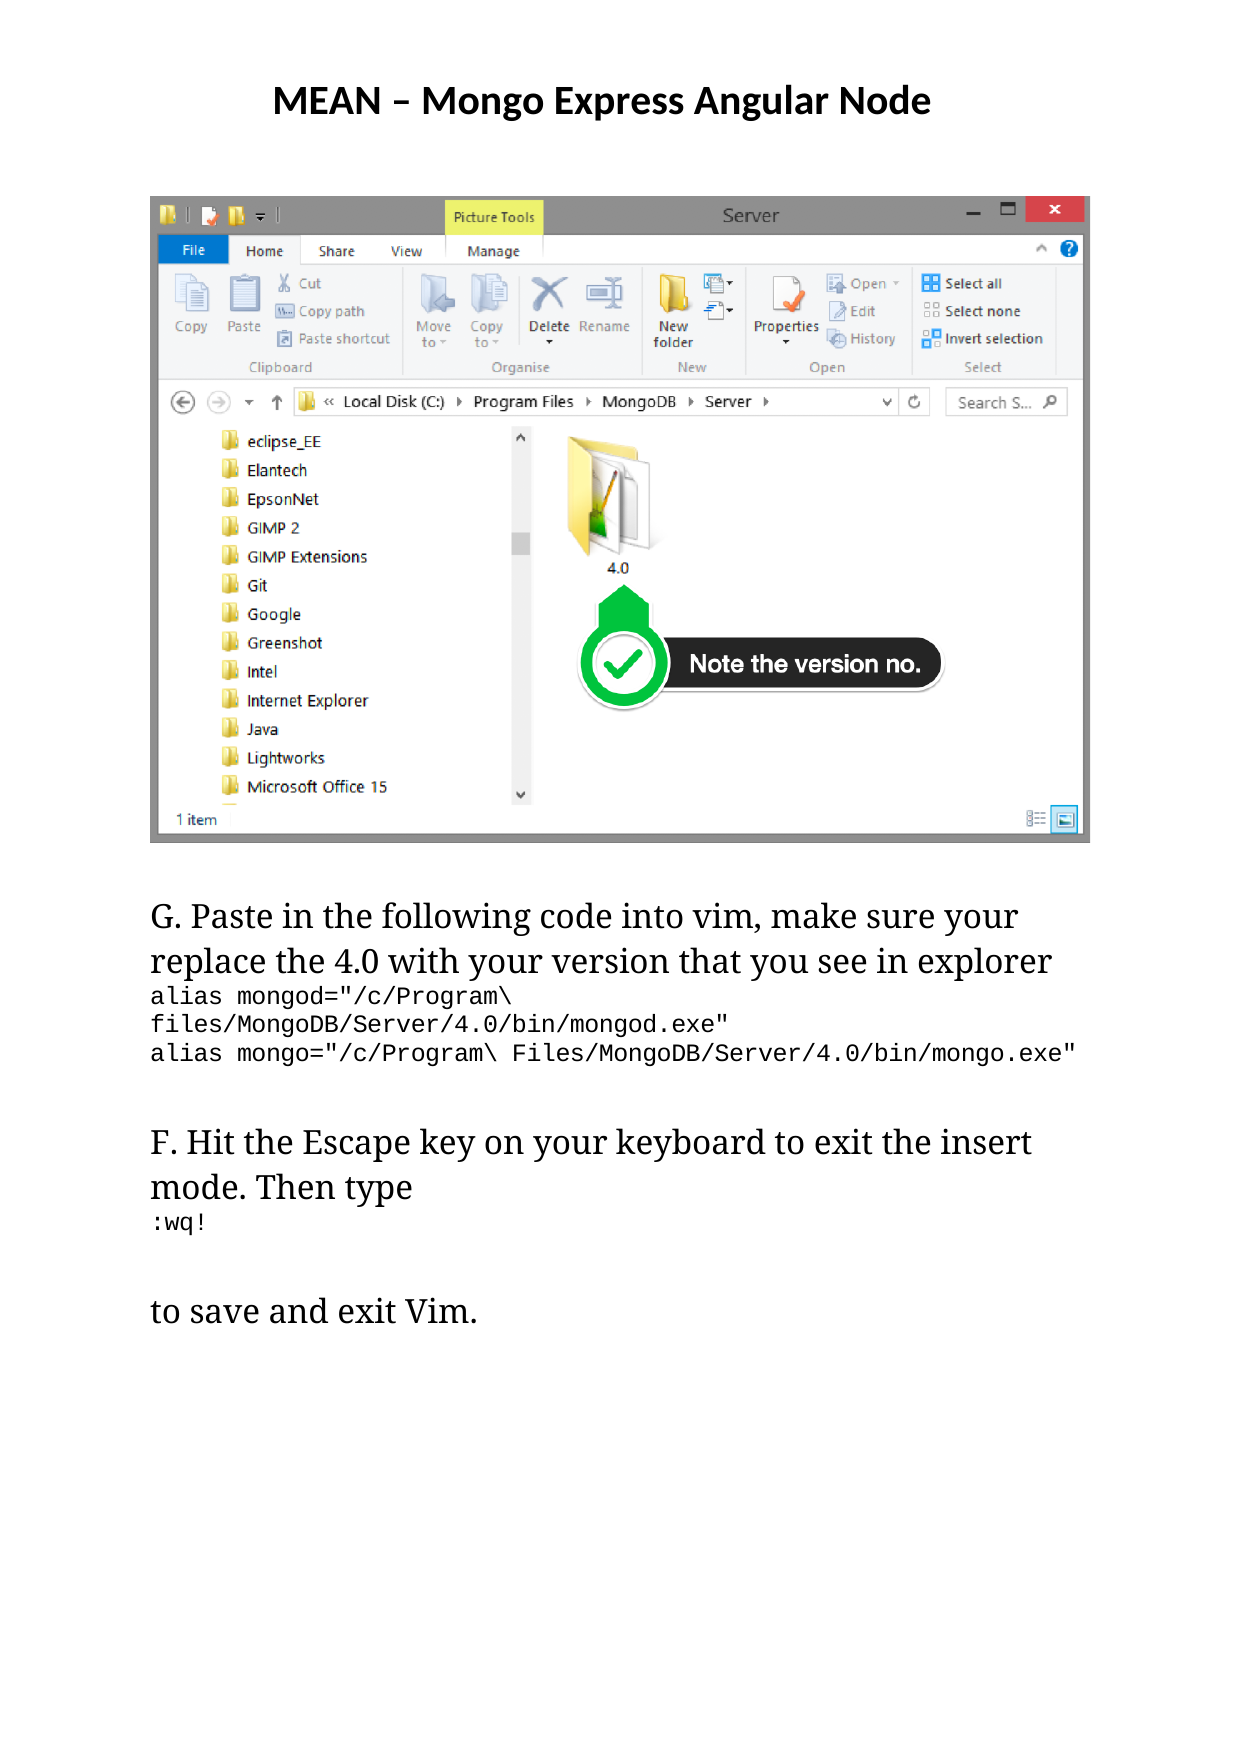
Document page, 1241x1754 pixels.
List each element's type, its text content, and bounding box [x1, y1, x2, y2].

text alias mongod="/c/Program\ files/MongoDB/Server/4.0/bin/mongod.exe" alias mongo="/c/Program\ Files/MongoDB/Server/4.0/bin/mongo.exe" [150, 984, 1090, 1069]
text :wq! [150, 1209, 1090, 1238]
text F. Hit the Escape key on your keyboard to exit the insert mode. Then type [150, 1119, 1090, 1209]
text to save and exit Vim. [150, 1288, 1090, 1333]
picture [150, 196, 1091, 843]
text G. Paste in the following code into vim, make sure your replace the 4.0 with your version that you see in explorer [150, 893, 1090, 984]
